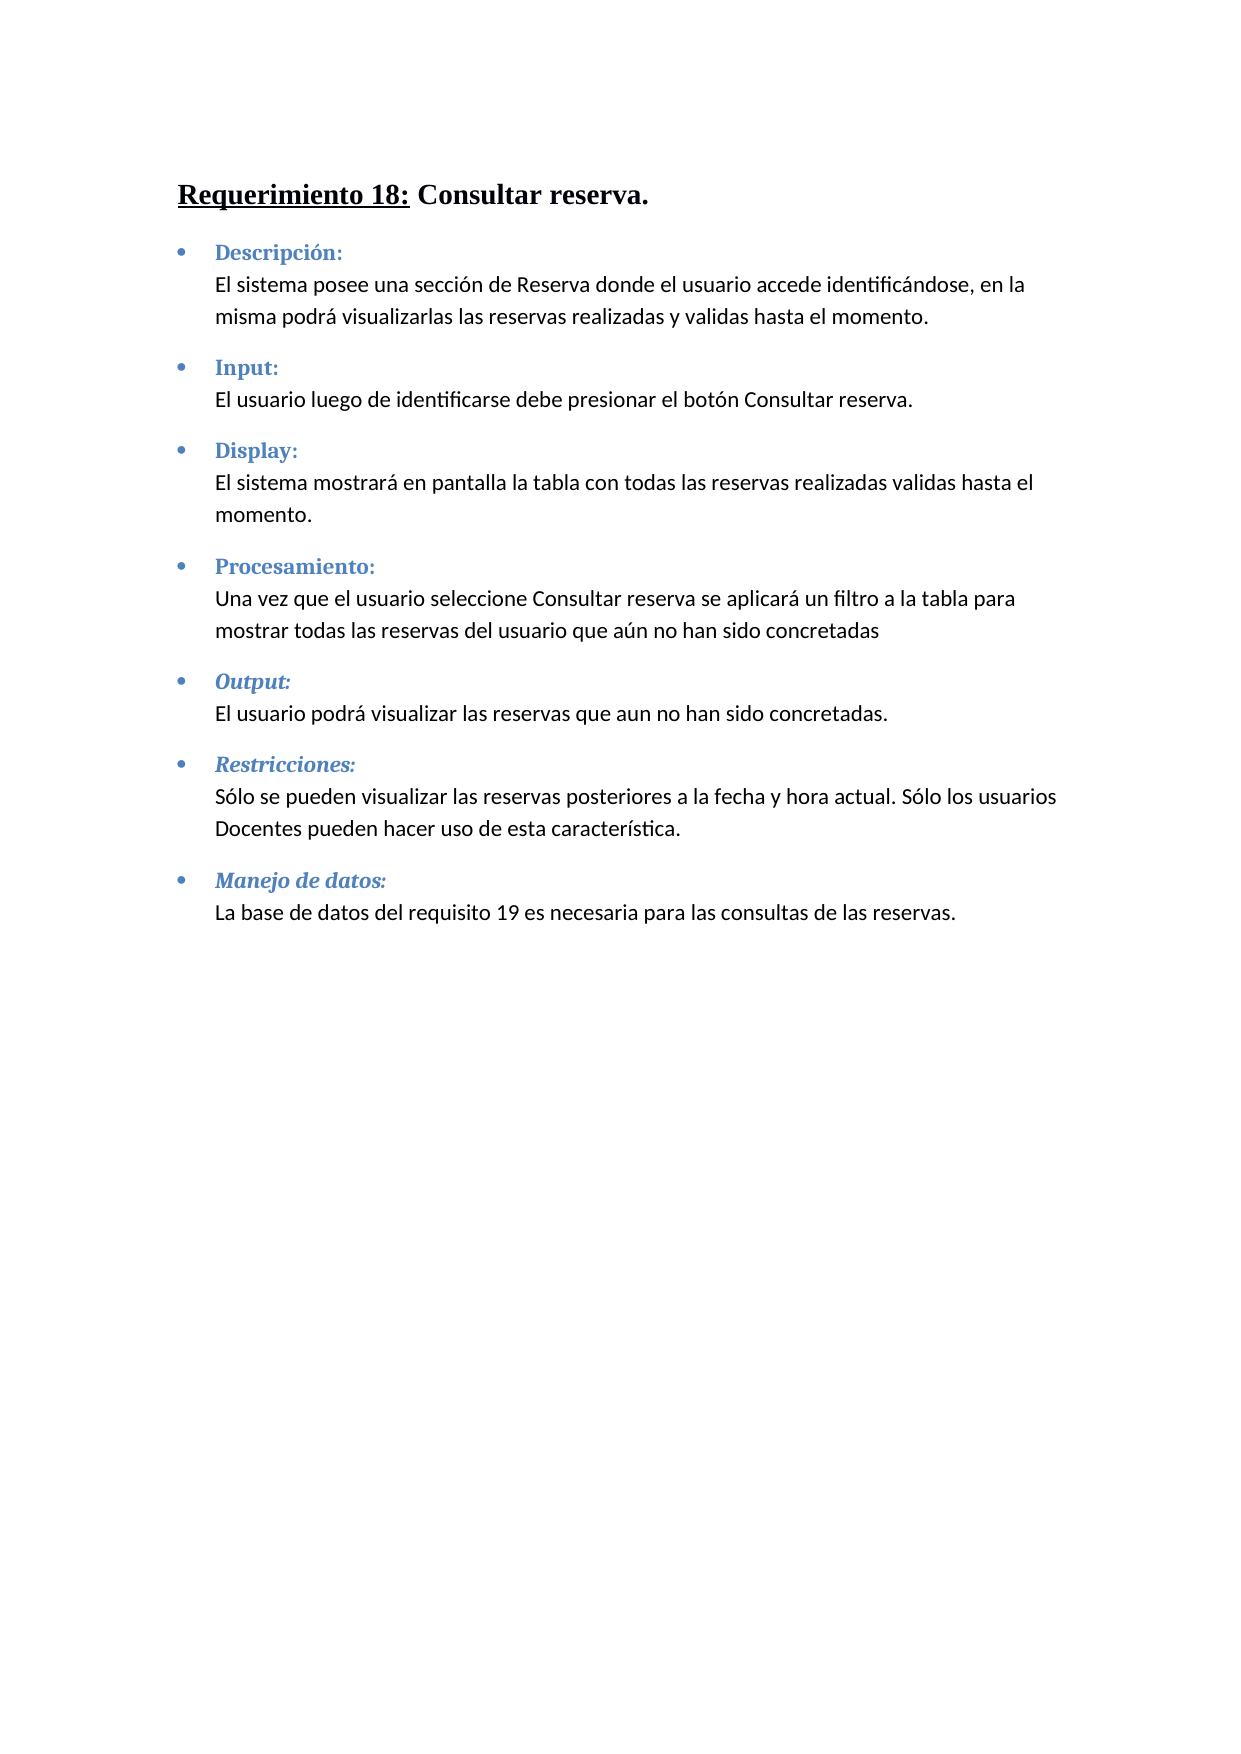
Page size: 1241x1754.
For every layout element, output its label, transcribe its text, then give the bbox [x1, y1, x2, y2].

subtitle Input: [177, 355, 1063, 381]
text El sistema mostrará en pantalla la tabla con todas las reservas realizadas validas hasta el momento. [215, 468, 1063, 528]
subtitle Display: [177, 438, 1063, 464]
list El sistema posee una sección de Reserva donde el usuario accede identificándose, en la misma podrá visualizarlas las reservas realizadas y validas hasta el momento. [215, 270, 1063, 330]
subtitle Procesamiento: [177, 553, 1063, 580]
text Una vez que el usuario seleccione Consultar reserva se aplicará un filtro a la tabla para mostrar todas las reservas del usuario que aún no han sido concretadas [215, 584, 1063, 644]
text El usuario luego de identificarse debe presionar el botón Consultar reserva. [215, 385, 1063, 413]
text Sólo se pueden visualizar las reservas posteriores a la fecha y hora actual. Sólo los usuarios Docentes pueden hacer uso de esta característica. [215, 782, 1063, 843]
text La base de datos del requisito 19 es necesaria para las consultas de las reservas. [177, 898, 1063, 926]
subtitle Manejo de datos: [177, 868, 1063, 894]
subtitle Requerimiento 18: Consultar reserva. [177, 177, 1063, 210]
subtitle Output: [177, 669, 1063, 695]
subtitle Descripción: [177, 239, 1063, 266]
text El usuario podrá visualizar las reservas que aun no han sido concretadas. [215, 699, 1063, 727]
subtitle Restricciones: [177, 752, 1063, 778]
